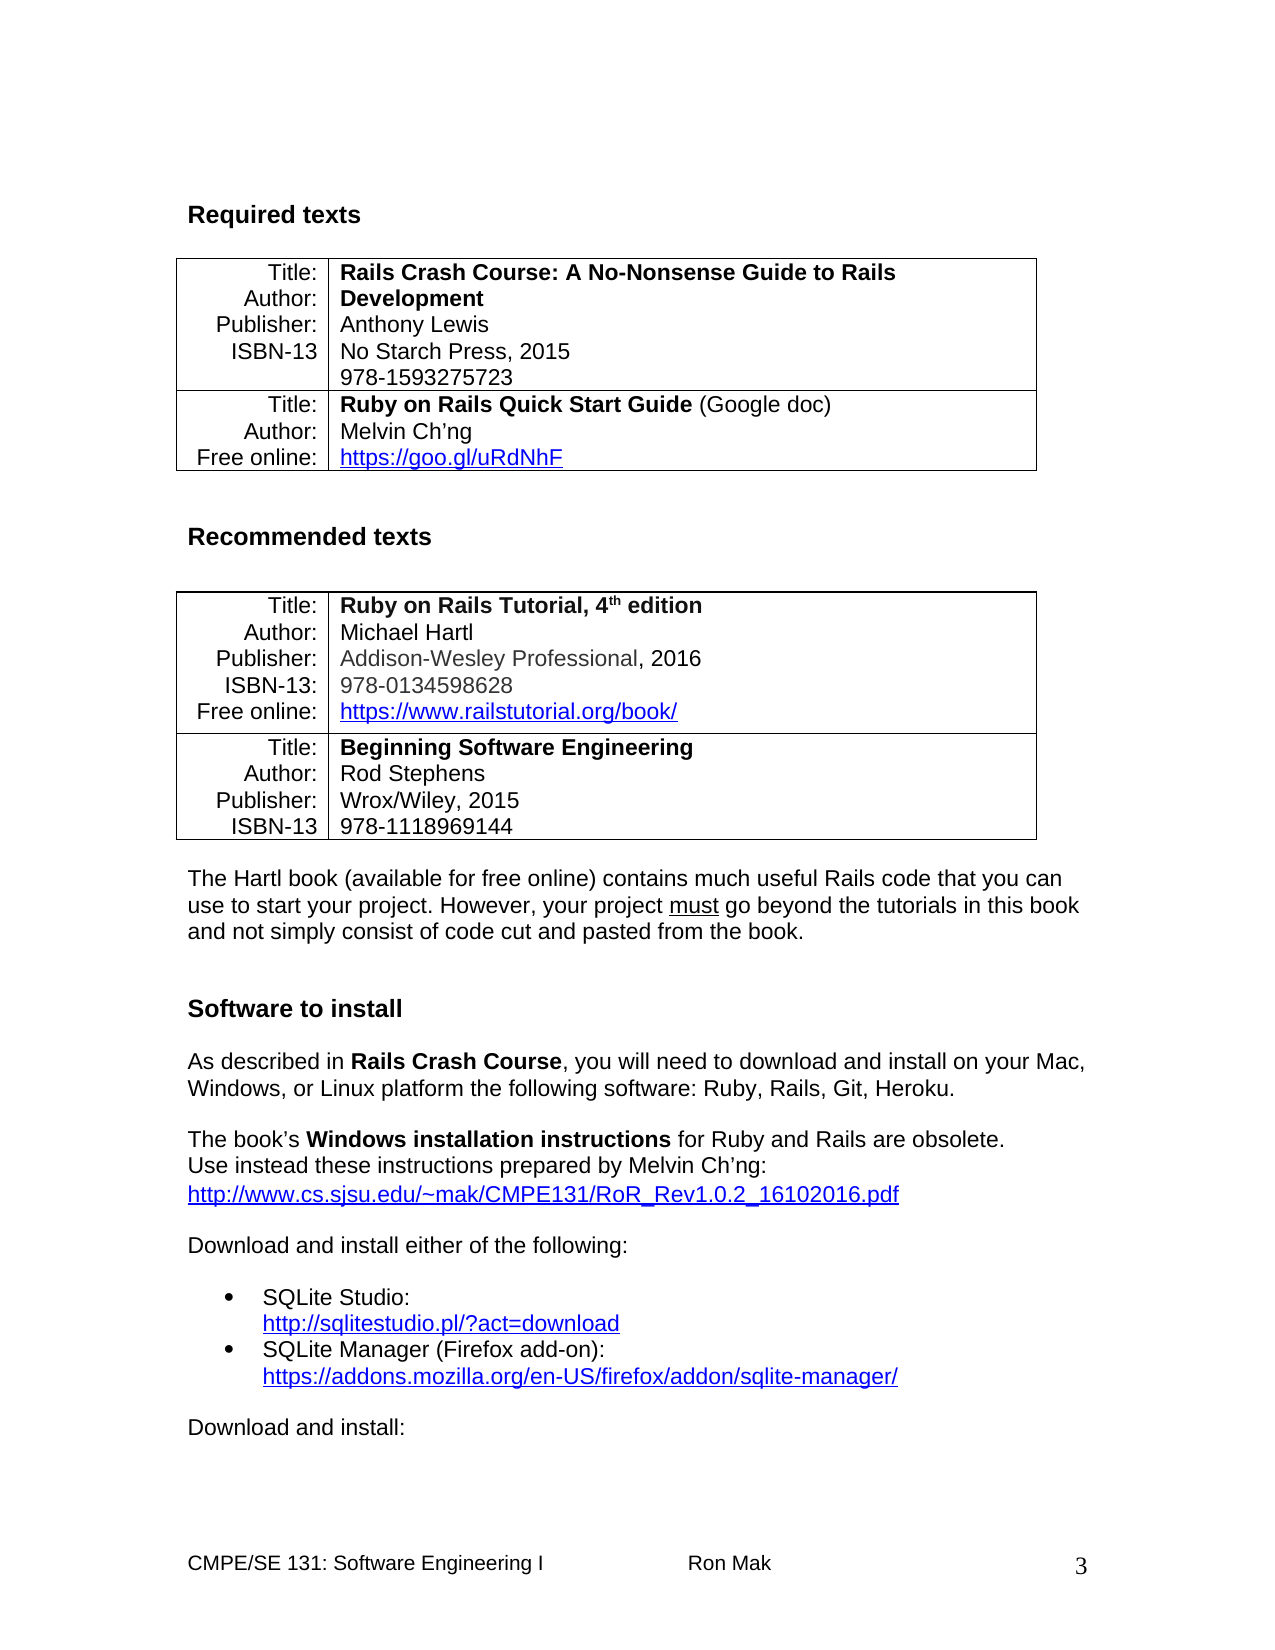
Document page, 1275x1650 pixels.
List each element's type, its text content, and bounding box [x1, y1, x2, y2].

table_header Rails Crash Course: A No-Nonsense Guide to Rails Development Anthony Lewis No Starch Press, 2015 978-1593275723 [329, 259, 1036, 390]
list SQLite Studio: http://sqlitestudio.pl/?act=download [225, 1284, 1087, 1336]
text As described in Rails Crash Course, you will need to download and install on your Mac, Windows, or Linux platform the following software: Ruby, Rails, Git, Heroku. [187, 1048, 1087, 1101]
subtitle Recommended texts [187, 521, 1087, 550]
list SQLite Manager (Firefox add-on): https://addons.mozilla.org/en-US/firefox/addon/sqlite-manager/ [225, 1336, 1087, 1389]
table_cell Title: Author: Free online: [177, 391, 328, 470]
subtitle Software to install [187, 994, 1087, 1023]
table_cell Beginning Software Engineering Rod Stephens Wrox/Wiley, 2015 978-1118969144 [329, 734, 1036, 839]
text The Hartl book (available for free online) contains much useful Rails code that you can use to start your project. However, your project must go beyond the tutorials in this book and not simply consist of code cut and pasted from the book. [187, 865, 1087, 944]
text The book’s Windows installation instructions for Ruby and Rails are obsolete. Use instead these instructions prepared by Melvin Ch’ng: http://www.cs.sjsu.edu/~mak/CMPE131/RoR_Rev1.0.2_16102016.pdf [187, 1126, 1087, 1207]
text Download and install: [187, 1414, 1087, 1441]
table_header Ruby on Rails Tutorial, 4th edition Michael Hartl Addison-Wesley Professional, 2016 978-0134598628 https://www.railstutorial.org/book/ [329, 593, 1036, 733]
subtitle Required texts [187, 200, 1087, 229]
table_header Title: Author: Publisher: ISBN-13: Free online: [177, 593, 328, 733]
table_cell Title: Author: Publisher: ISBN-13 [177, 734, 328, 839]
table_cell Ruby on Rails Quick Start Guide (Google doc) Melvin Ch’ng https://goo.gl/uRdNhF [329, 391, 1036, 470]
text Download and install either of the following: [187, 1232, 1087, 1259]
table_header Title: Author: Publisher: ISBN-13 [177, 259, 328, 390]
